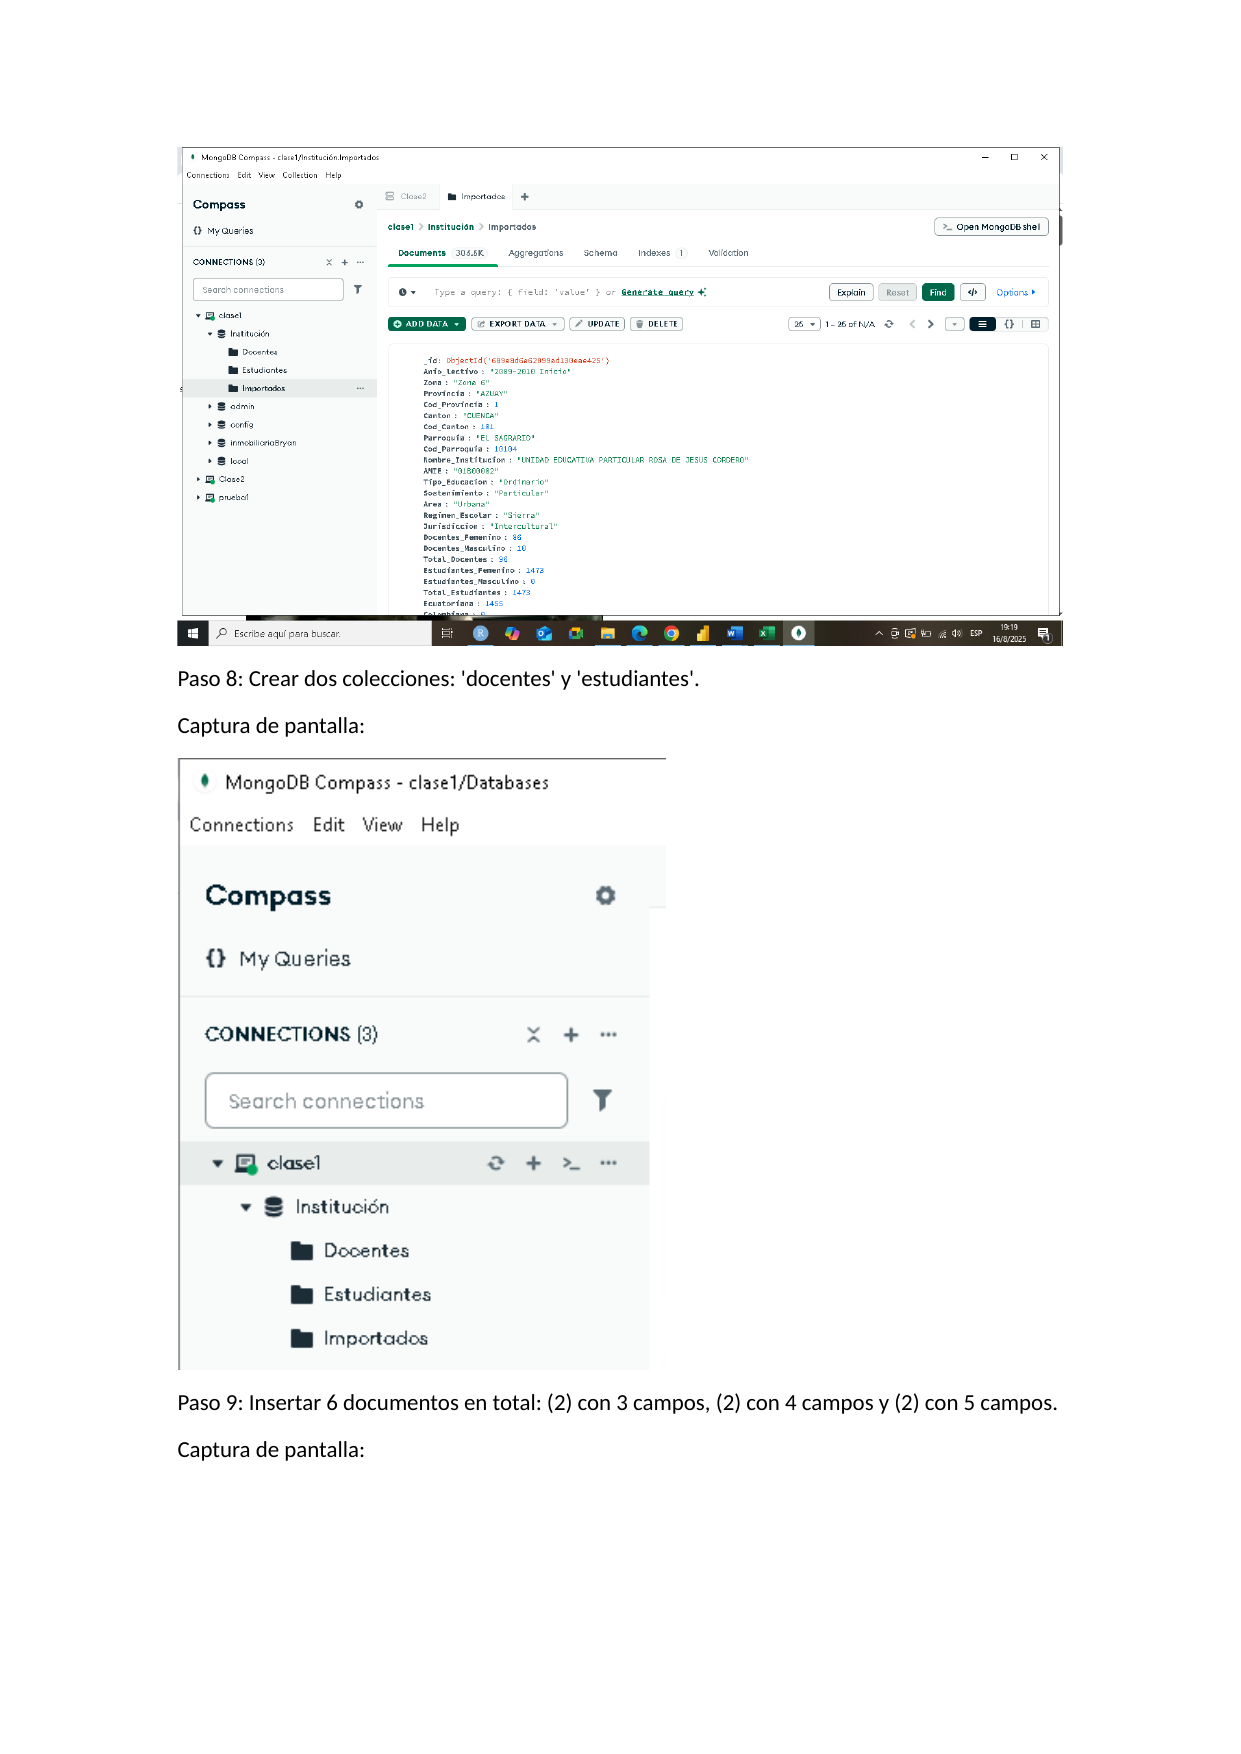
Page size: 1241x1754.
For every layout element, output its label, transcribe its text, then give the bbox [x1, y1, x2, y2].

picture [177, 147, 1063, 646]
text Captura de pantalla: [177, 711, 1063, 739]
text Captura de pantalla: [177, 1435, 1063, 1463]
picture [177, 758, 667, 1370]
text Paso 8: Crear dos colecciones: 'docentes' y 'estudiantes'. [177, 664, 1063, 692]
text Paso 9: Insertar 6 documentos en total: (2) con 3 campos, (2) con 4 campos y (2) con 5 campos. [177, 1388, 1063, 1416]
